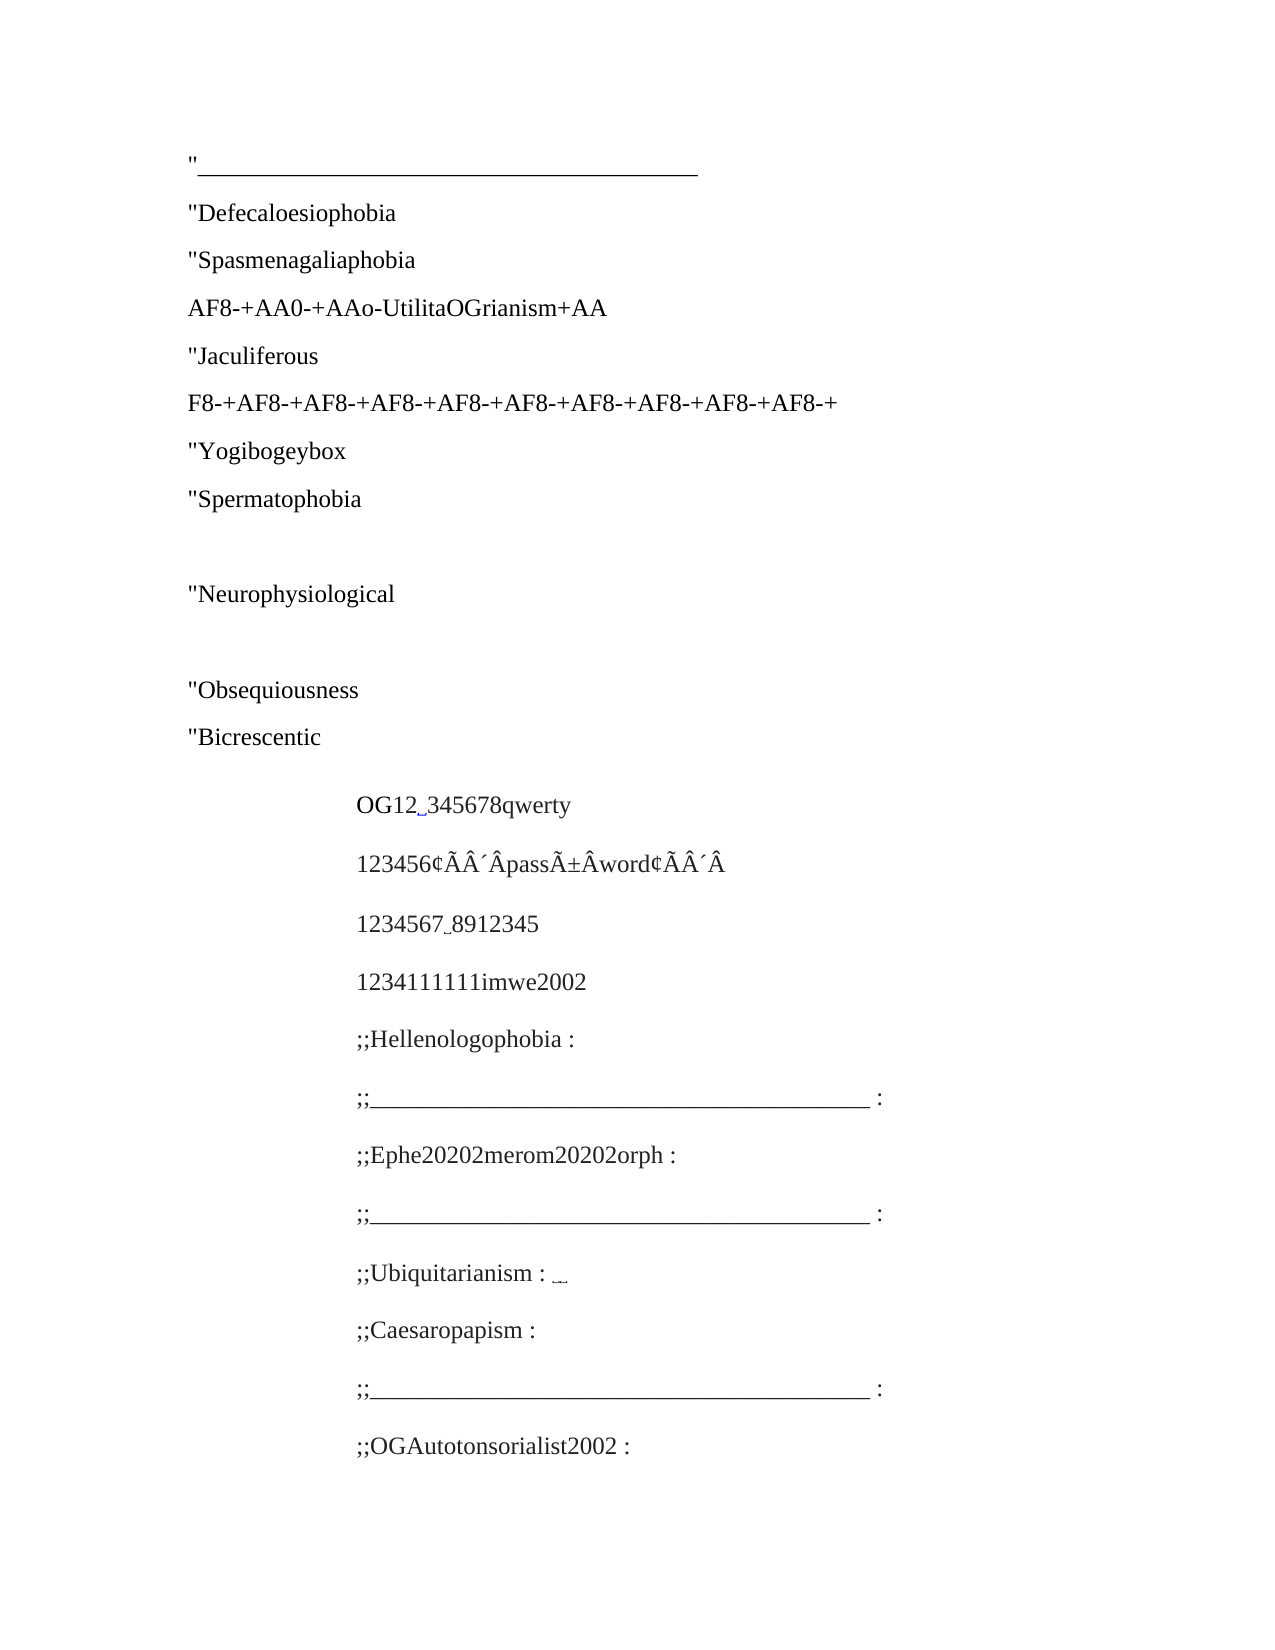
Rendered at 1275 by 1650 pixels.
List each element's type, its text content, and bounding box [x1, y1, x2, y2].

text "Yogibogeybox [187, 436, 1125, 465]
text 123456¢ÃÂ´ÂpassÃ±Âword¢ÃÂ´Â [356, 849, 1125, 878]
text ;;OGAutotonsorialist2002 : [356, 1431, 1125, 1460]
text "Defecaloesiophobia [187, 198, 1125, 226]
text ;;Caesaropapism : [356, 1316, 1125, 1344]
text ;;Hellenologophobia : [356, 1024, 1125, 1053]
text F8-+AF8-+AF8-+AF8-+AF8-+AF8-+AF8-+AF8-+AF8-+AF8-+ [187, 388, 1125, 417]
text "Obsequiousness [187, 675, 1125, 703]
text AF8-+AA0-+AAo-UtilitaOGrianism+AA [187, 293, 1125, 322]
text ;;Ephe20202merom20202orph : [356, 1140, 1125, 1169]
text ;;Ubiquitarianism : ⌴⌴ [356, 1256, 1125, 1286]
text ;;________________________________________ : [356, 1373, 1125, 1402]
text OG12⌴345678qwerty [356, 783, 417, 820]
text "Jaculiferous [187, 341, 1125, 369]
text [187, 150, 1125, 179]
text ;;________________________________________ : [356, 1198, 1125, 1227]
text OG12⌴345678qwerty [427, 783, 1125, 820]
text ;;________________________________________ : [356, 1082, 1125, 1111]
text "Spasmenagaliaphobia [187, 245, 1125, 274]
text 1234111111imwe2002 [356, 967, 1125, 995]
text "Bicrescentic [187, 722, 1125, 751]
text "Neurophysiological [187, 579, 1125, 608]
text "Spermatophobia [187, 484, 1125, 513]
text 1234567⌴8912345 [356, 907, 1125, 937]
